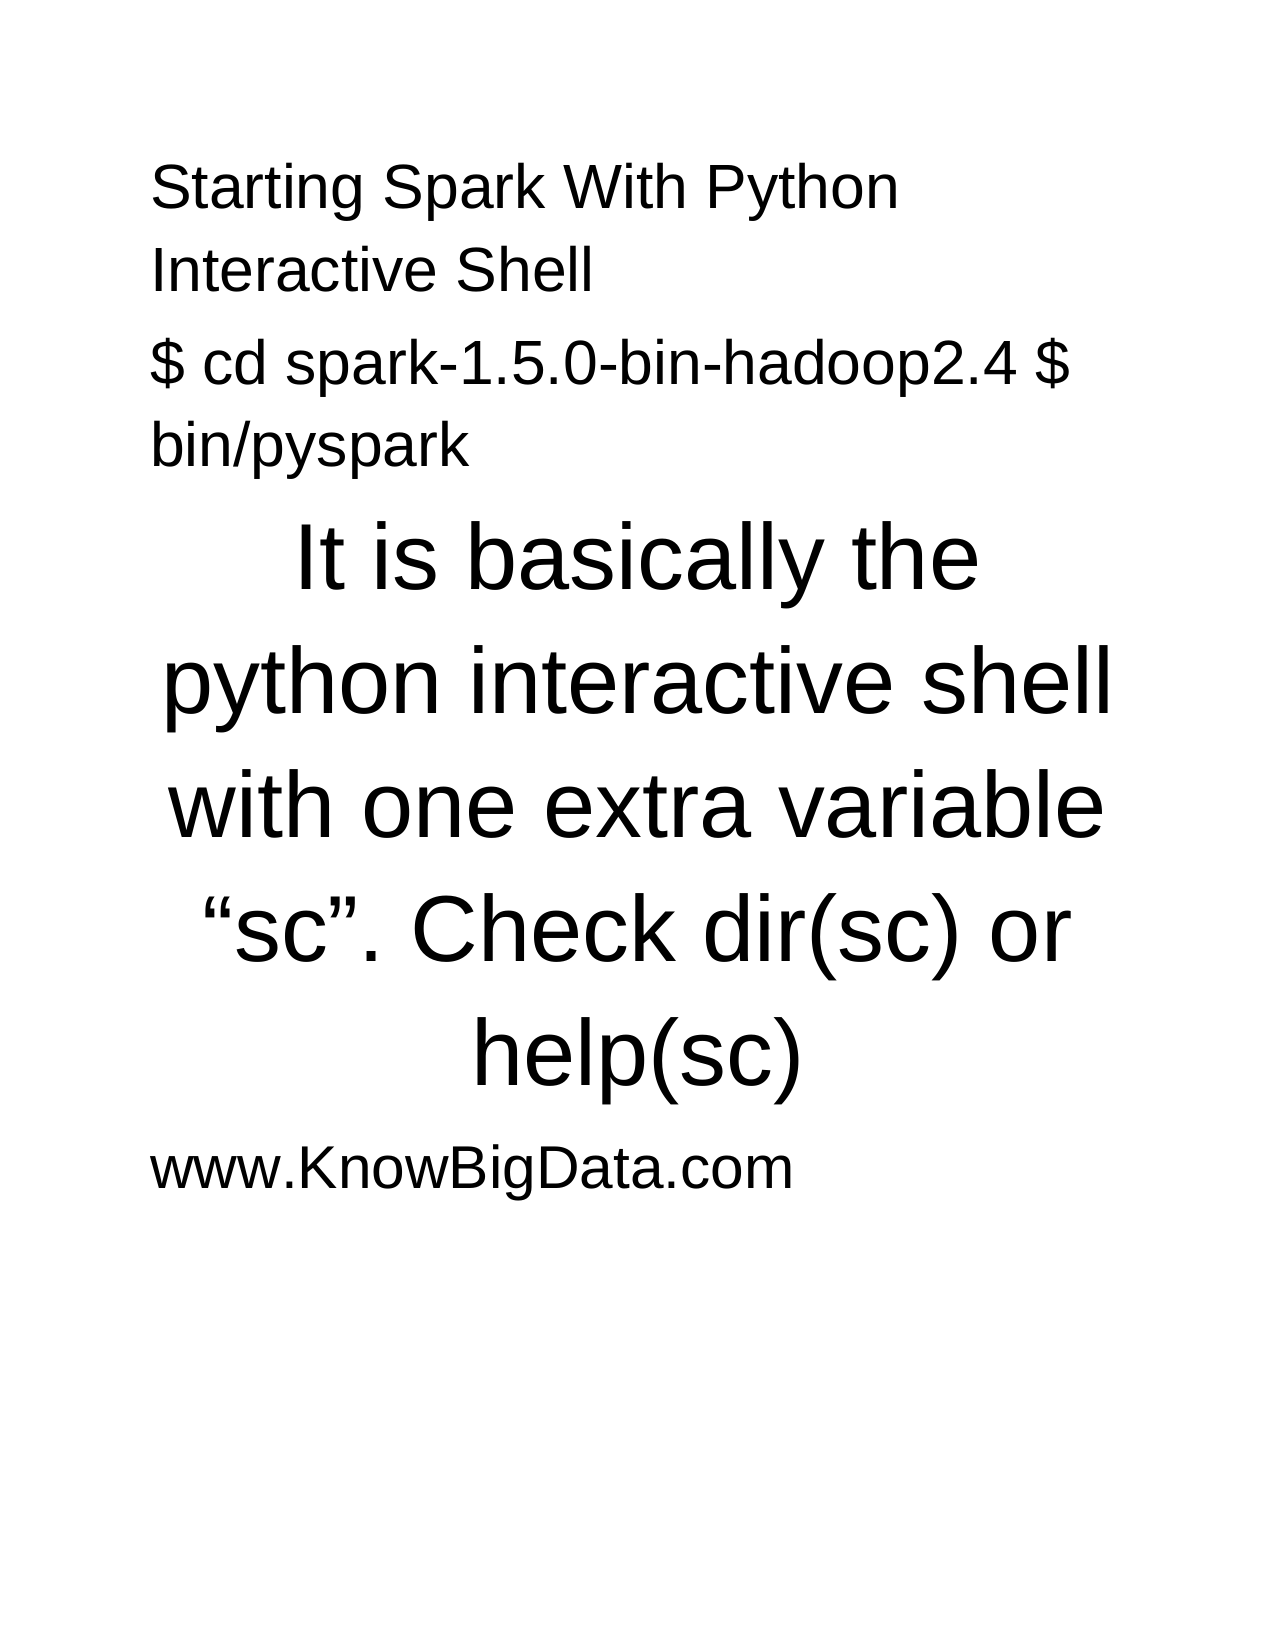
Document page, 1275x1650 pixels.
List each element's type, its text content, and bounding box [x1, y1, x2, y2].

text $ cd spark-1.5.0-bin-hadoop2.4 $ bin/pyspark [150, 326, 1125, 480]
text Starting Spark With Python Interactive Shell [150, 150, 1125, 304]
text It is basically the python interactive shell with one extra variable “sc”. Check dir(sc) or help(sc) [150, 501, 1125, 1105]
text www.KnowBigData.com [150, 1131, 1125, 1201]
